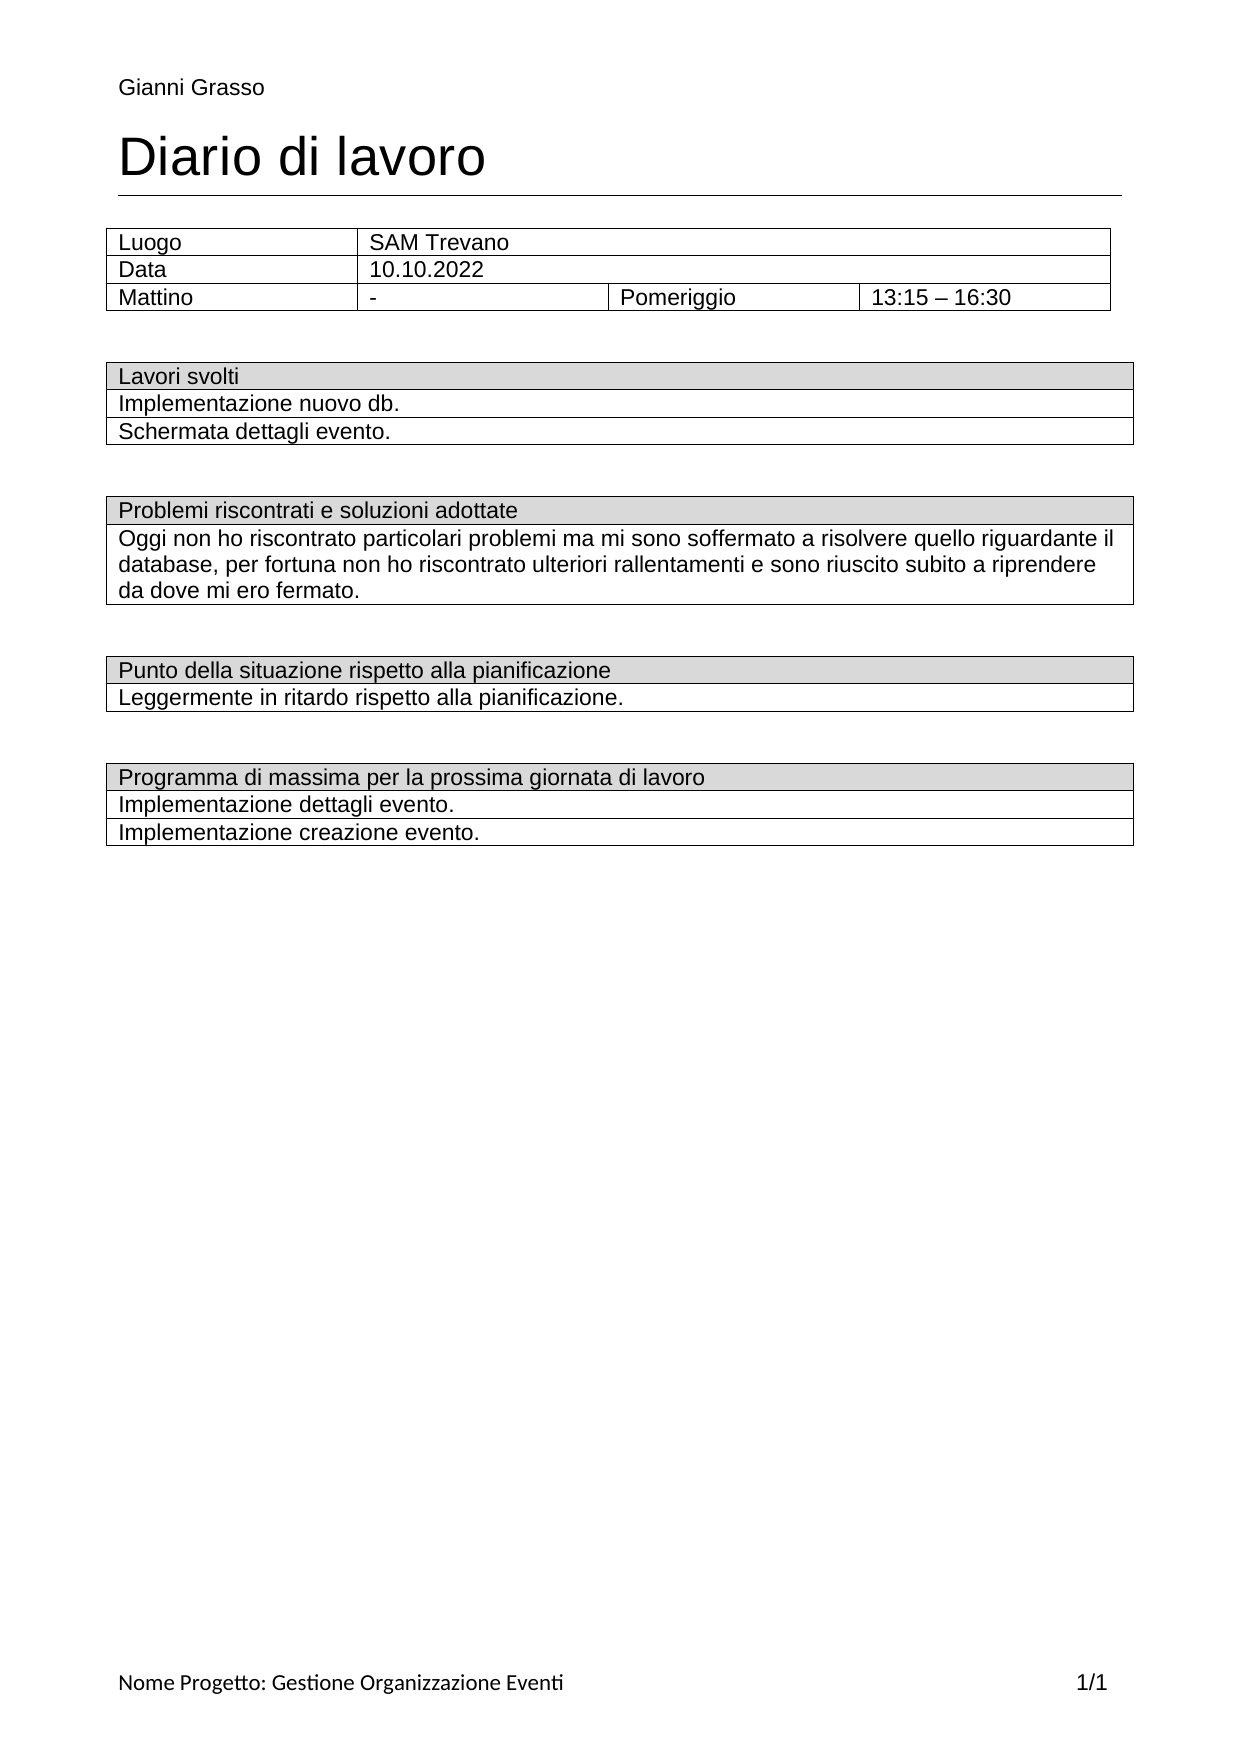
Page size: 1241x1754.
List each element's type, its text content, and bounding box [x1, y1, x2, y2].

table_header Lavori svolti [107, 363, 1133, 389]
table_cell Implementazione creazione evento. [107, 819, 1133, 845]
table_header Luogo [107, 229, 357, 255]
table_cell Mattino [107, 284, 357, 310]
table_cell Leggermente in ritardo rispetto alla pianificazione. [107, 684, 1133, 711]
table_cell 13:15 – 16:30 [860, 284, 1110, 310]
table_header SAM Trevano [358, 229, 1110, 255]
table_cell Data [107, 256, 357, 282]
title Diario di lavoro [118, 125, 1122, 195]
table_cell Oggi non ho riscontrato particolari problemi ma mi sono soffermato a risolvere quello riguardante il database, per fortuna non ho riscontrato ulteriori rallentamenti e sono riuscito subito a riprendere da dove mi ero fermato. [107, 525, 1133, 604]
table_header Programma di massima per la prossima giornata di lavoro [107, 764, 1133, 790]
table_cell Schermata dettagli evento. [107, 418, 1133, 444]
table_cell 10.10.2022 [358, 256, 1110, 282]
table_header Problemi riscontrati e soluzioni adottate [107, 497, 1133, 524]
table_cell Pomeriggio [609, 284, 859, 310]
table_header Punto della situazione rispetto alla pianificazione [107, 657, 1133, 683]
table_cell Implementazione dettagli evento. [107, 791, 1133, 817]
table_cell - [358, 284, 608, 310]
table_cell Implementazione nuovo db. [107, 390, 1133, 417]
